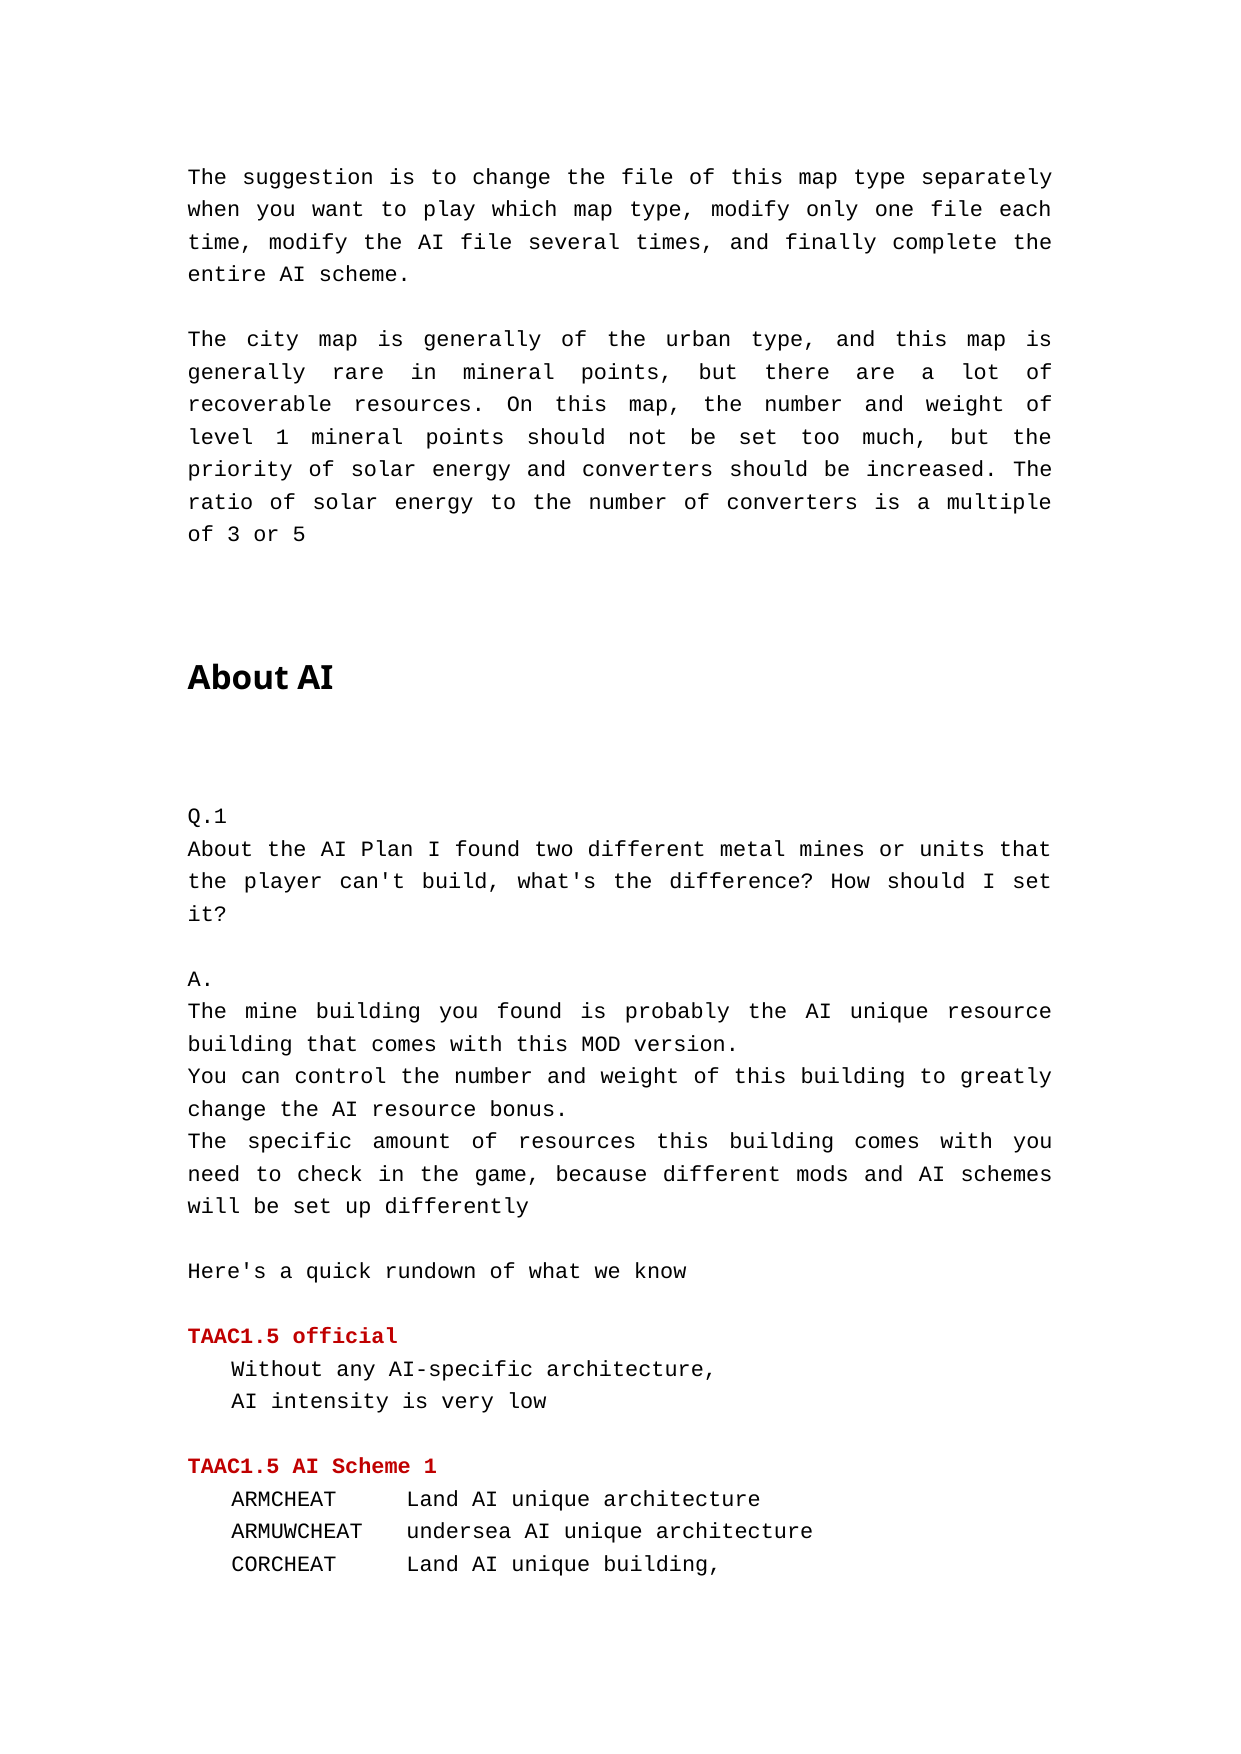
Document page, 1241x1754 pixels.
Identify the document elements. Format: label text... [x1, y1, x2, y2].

text You can control the number and weight of this building to greatly change the AI resource bonus. [187, 1062, 1053, 1127]
text Without any AI-specific architecture, [231, 1354, 1053, 1387]
text TAAC1.5 AI Scheme 1 [187, 1452, 1053, 1484]
subtitle About AI [187, 644, 1053, 709]
text The city map is generally of the urban type, and this map is generally rare in mineral points, but there are a lot of recoverable resources. On this map, the number and weight of level 1 mineral points should not be set too much, but the priority of solar energy and converters should be increased. The ratio of solar energy to the number of converters is a multiple of 3 or 5 [187, 324, 1053, 552]
text ARMUWCHEAT undersea AI unique architecture [231, 1517, 1053, 1549]
text AI intensity is very low [231, 1387, 1053, 1419]
text Here's a quick rundown of what we know [187, 1257, 1053, 1289]
text A. [187, 964, 1053, 997]
text CORCHEAT Land AI unique building, [231, 1549, 1053, 1582]
text The mine building you found is probably the AI unique resource building that comes with this MOD version. [187, 997, 1053, 1062]
text About the AI Plan I found two different metal mines or units that the player can't build, what's the difference? How should I set it? [187, 834, 1053, 932]
text Q.1 [187, 802, 1053, 834]
text The suggestion is to change the file of this map type separately when you want to play which map type, modify only one file each time, modify the AI file several times, and finally complete the entire AI scheme. [187, 162, 1053, 292]
text The specific amount of resources this building comes with you need to check in the game, because different mods and AI schemes will be set up differently [187, 1127, 1053, 1224]
text TAAC1.5 official [187, 1322, 1053, 1354]
text ARMCHEAT Land AI unique architecture [231, 1484, 1053, 1517]
